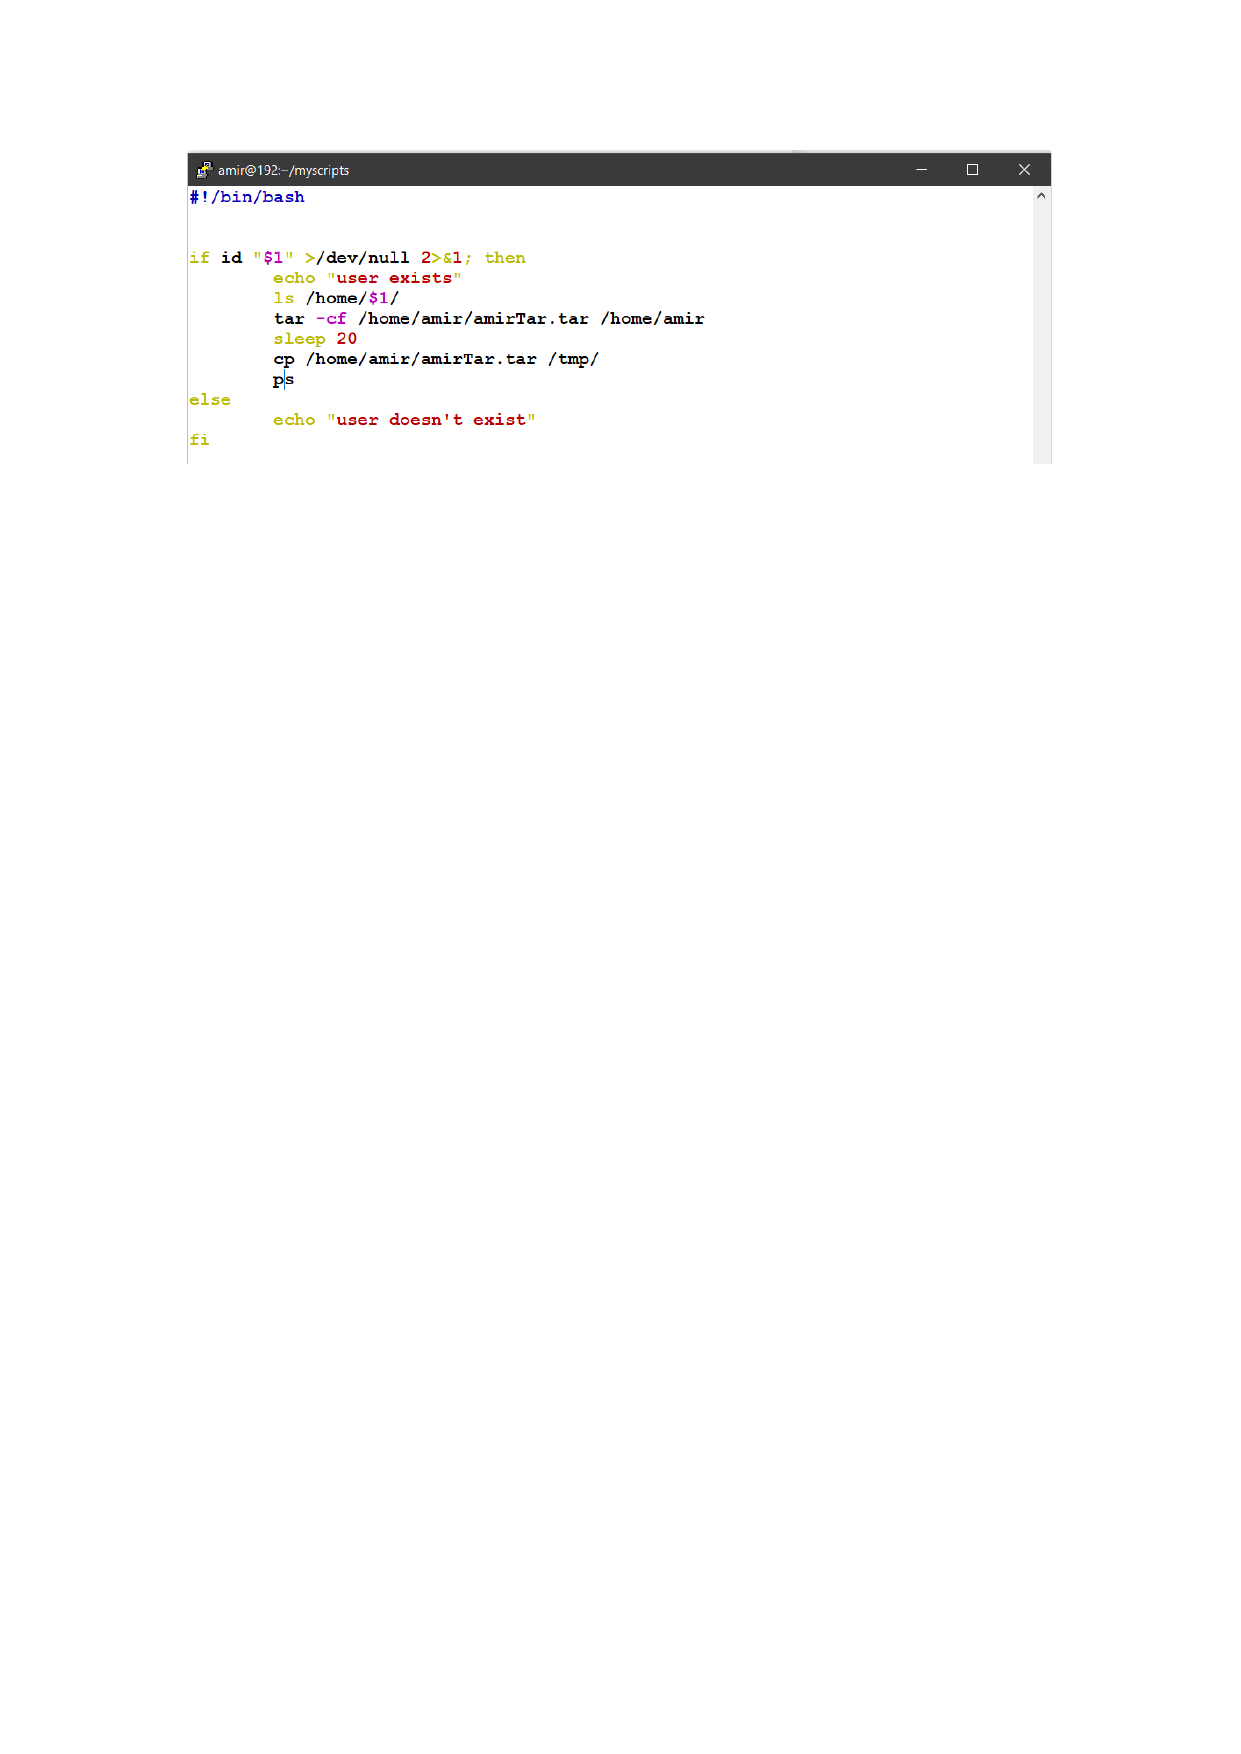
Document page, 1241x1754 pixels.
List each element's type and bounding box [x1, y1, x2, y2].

picture [187, 150, 1052, 464]
